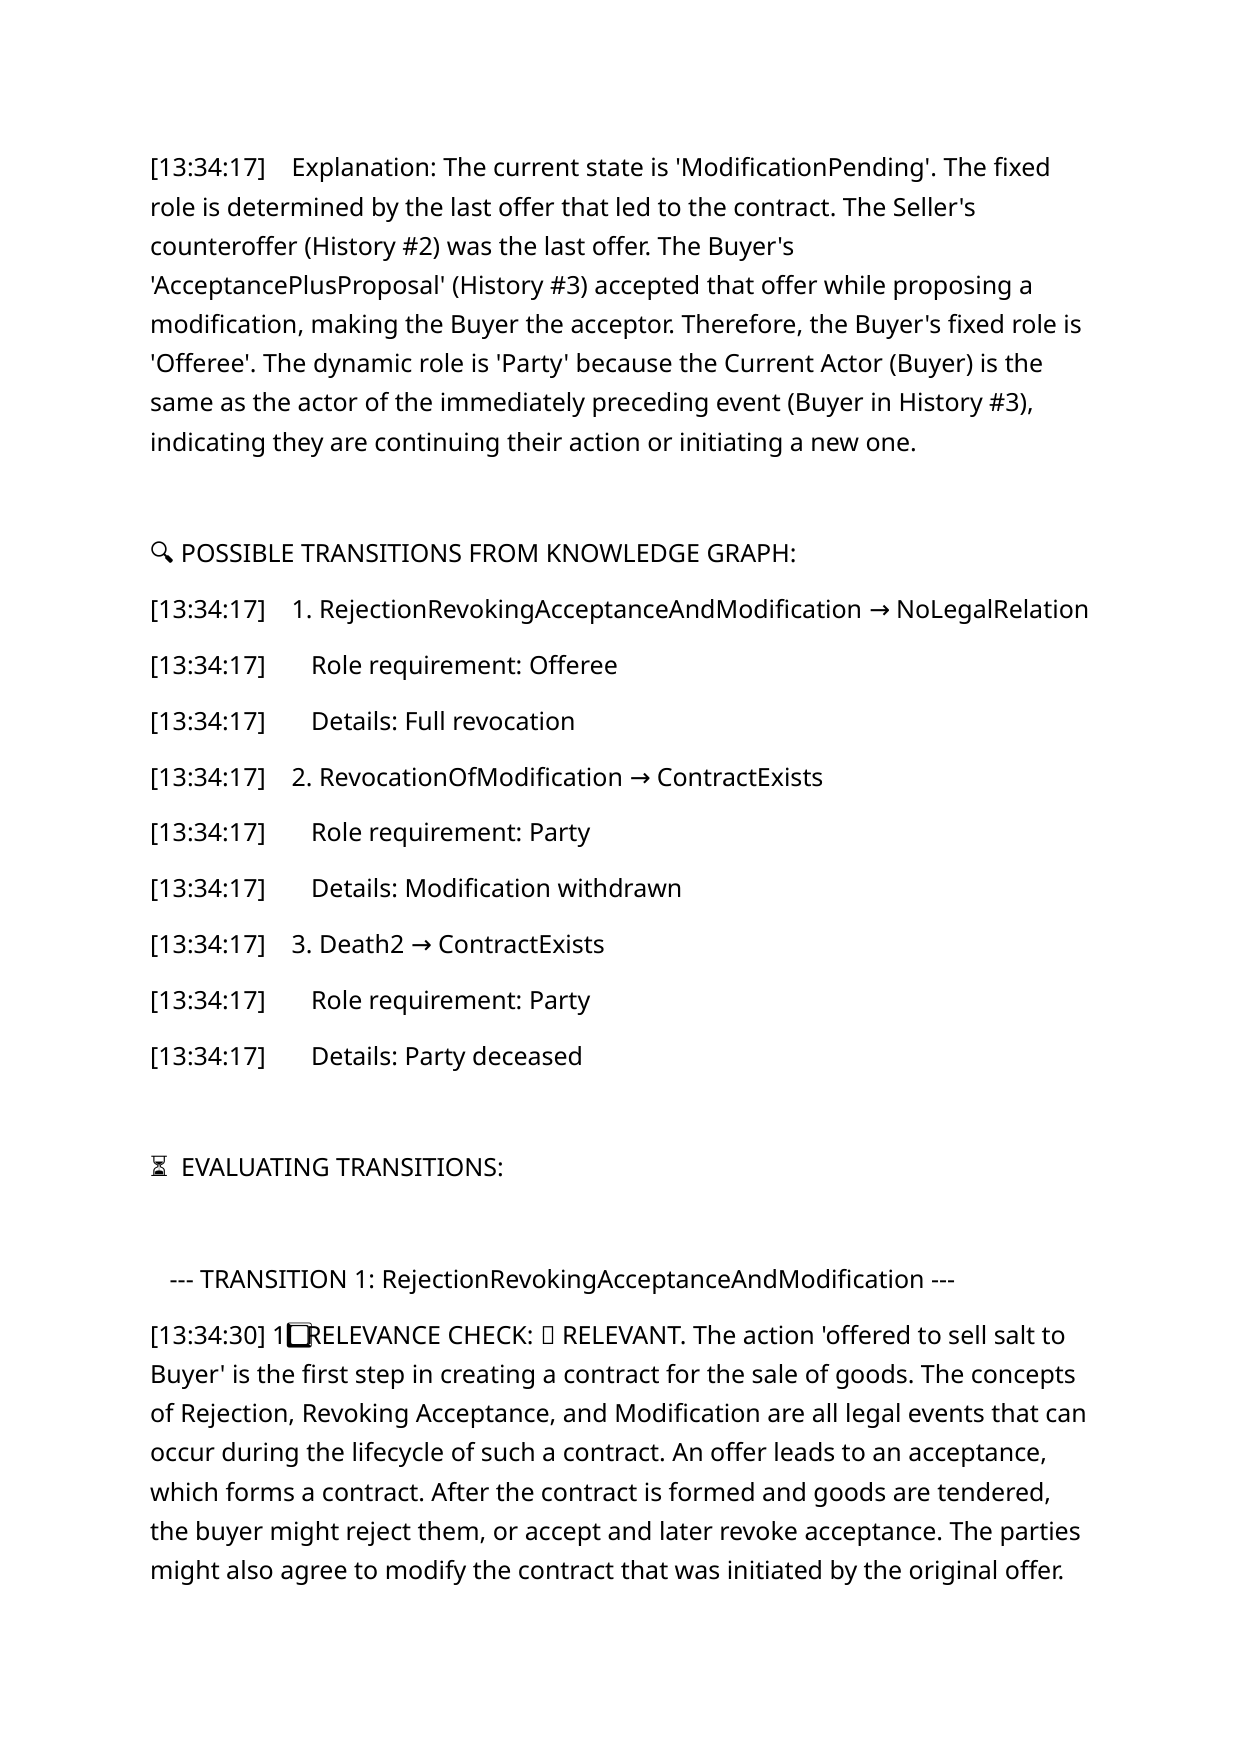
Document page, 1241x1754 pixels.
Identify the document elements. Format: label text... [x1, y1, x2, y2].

text [13:34:17] Details: Modification withdrawn [150, 871, 1090, 905]
text --- TRANSITION 1: RejectionRevokingAcceptanceAndModification --- [150, 1262, 1090, 1296]
text 🔍 POSSIBLE TRANSITIONS FROM KNOWLEDGE GRAPH: [150, 536, 1090, 570]
text [13:34:17] Role requirement: Offeree [150, 647, 1090, 682]
text [13:34:17] Details: Party deceased [150, 1038, 1090, 1072]
text [13:34:17] 3. Death2 → ContractExists [150, 927, 1090, 961]
text [13:34:17] 1. RejectionRevokingAcceptanceAndModification → NoLegalRelation [150, 592, 1090, 626]
text ⏳ EVALUATING TRANSITIONS: [150, 1150, 1090, 1184]
text [13:34:17] Details: Full revocation [150, 703, 1090, 737]
text [13:34:17] Explanation: The current state is 'ModificationPending'. The fixed role is determined by the last offer that led to the contract. The Seller's counteroffer (History #2) was the last offer. The Buyer's 'AcceptancePlusProposal' (History #3) accepted that offer while proposing a modification, making the Buyer the acceptor. Therefore, the Buyer's fixed role is 'Offeree'. The dynamic role is 'Party' because the Current Actor (Buyer) is the same as the actor of the immediately preceding event (Buyer in History #3), indicating they are continuing their action or initiating a new one. [150, 150, 1090, 458]
text [13:34:17] Role requirement: Party [150, 815, 1090, 849]
text [13:34:17] Role requirement: Party [150, 982, 1090, 1017]
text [150, 1317, 1090, 1587]
text [13:34:17] 2. RevocationOfModification → ContractExists [150, 759, 1090, 793]
